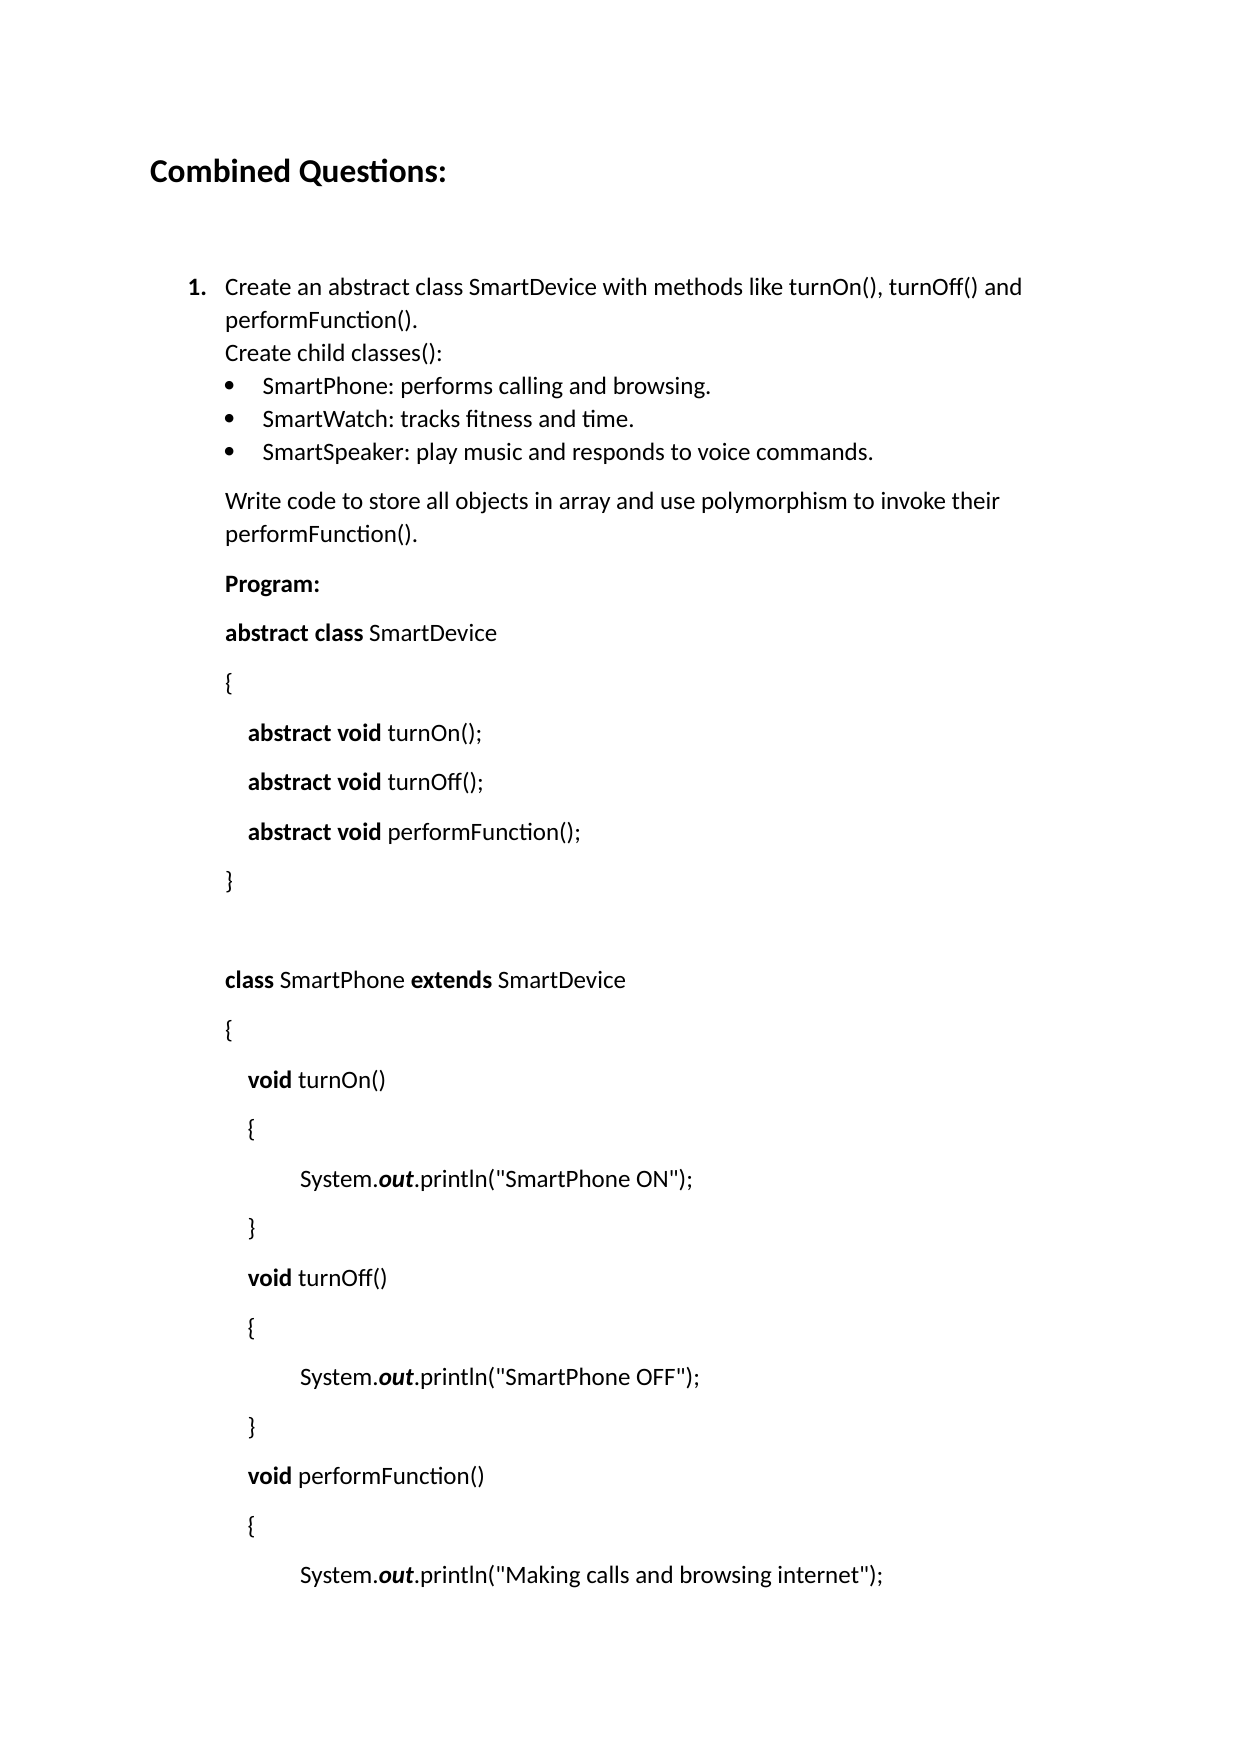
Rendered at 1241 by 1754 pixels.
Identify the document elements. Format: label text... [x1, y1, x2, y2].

text void turnOff() [225, 1262, 1090, 1293]
text } [225, 1411, 1090, 1441]
text } [225, 1212, 1090, 1243]
text } [225, 865, 1090, 896]
text abstract void turnOn(); [225, 717, 1090, 747]
text Write code to store all objects in array and use polymorphism to invoke their performFunction(). [225, 485, 1090, 549]
text Program: [225, 568, 1090, 598]
text { [225, 1113, 1090, 1144]
text abstract void performFunction(); [225, 816, 1090, 846]
text Combined Questions: [150, 150, 1090, 191]
text { [225, 1510, 1090, 1541]
list SmartPhone: performs calling and browsing. [225, 370, 1090, 401]
text void turnOn() [225, 1064, 1090, 1094]
list SmartSpeaker: play music and responds to voice commands. [225, 436, 1090, 466]
text { [225, 1014, 1090, 1045]
list SmartWatch: tracks fitness and time. [225, 403, 1090, 433]
text { [225, 1312, 1090, 1342]
text System.out.println("SmartPhone ON"); [225, 1163, 1090, 1193]
text { [225, 667, 1090, 698]
text abstract class SmartDevice [225, 617, 1090, 648]
text System.out.println("Making calls and browsing internet"); [225, 1559, 1090, 1590]
text class SmartPhone extends SmartDevice [225, 964, 1090, 995]
text void performFunction() [225, 1460, 1090, 1491]
list Create an abstract class SmartDevice with methods like turnOn(), turnOff() and performFunction(). [187, 271, 1090, 335]
text System.out.println("SmartPhone OFF"); [225, 1361, 1090, 1392]
text abstract void turnOff(); [225, 766, 1090, 797]
list Create child classes(): [225, 337, 1090, 368]
